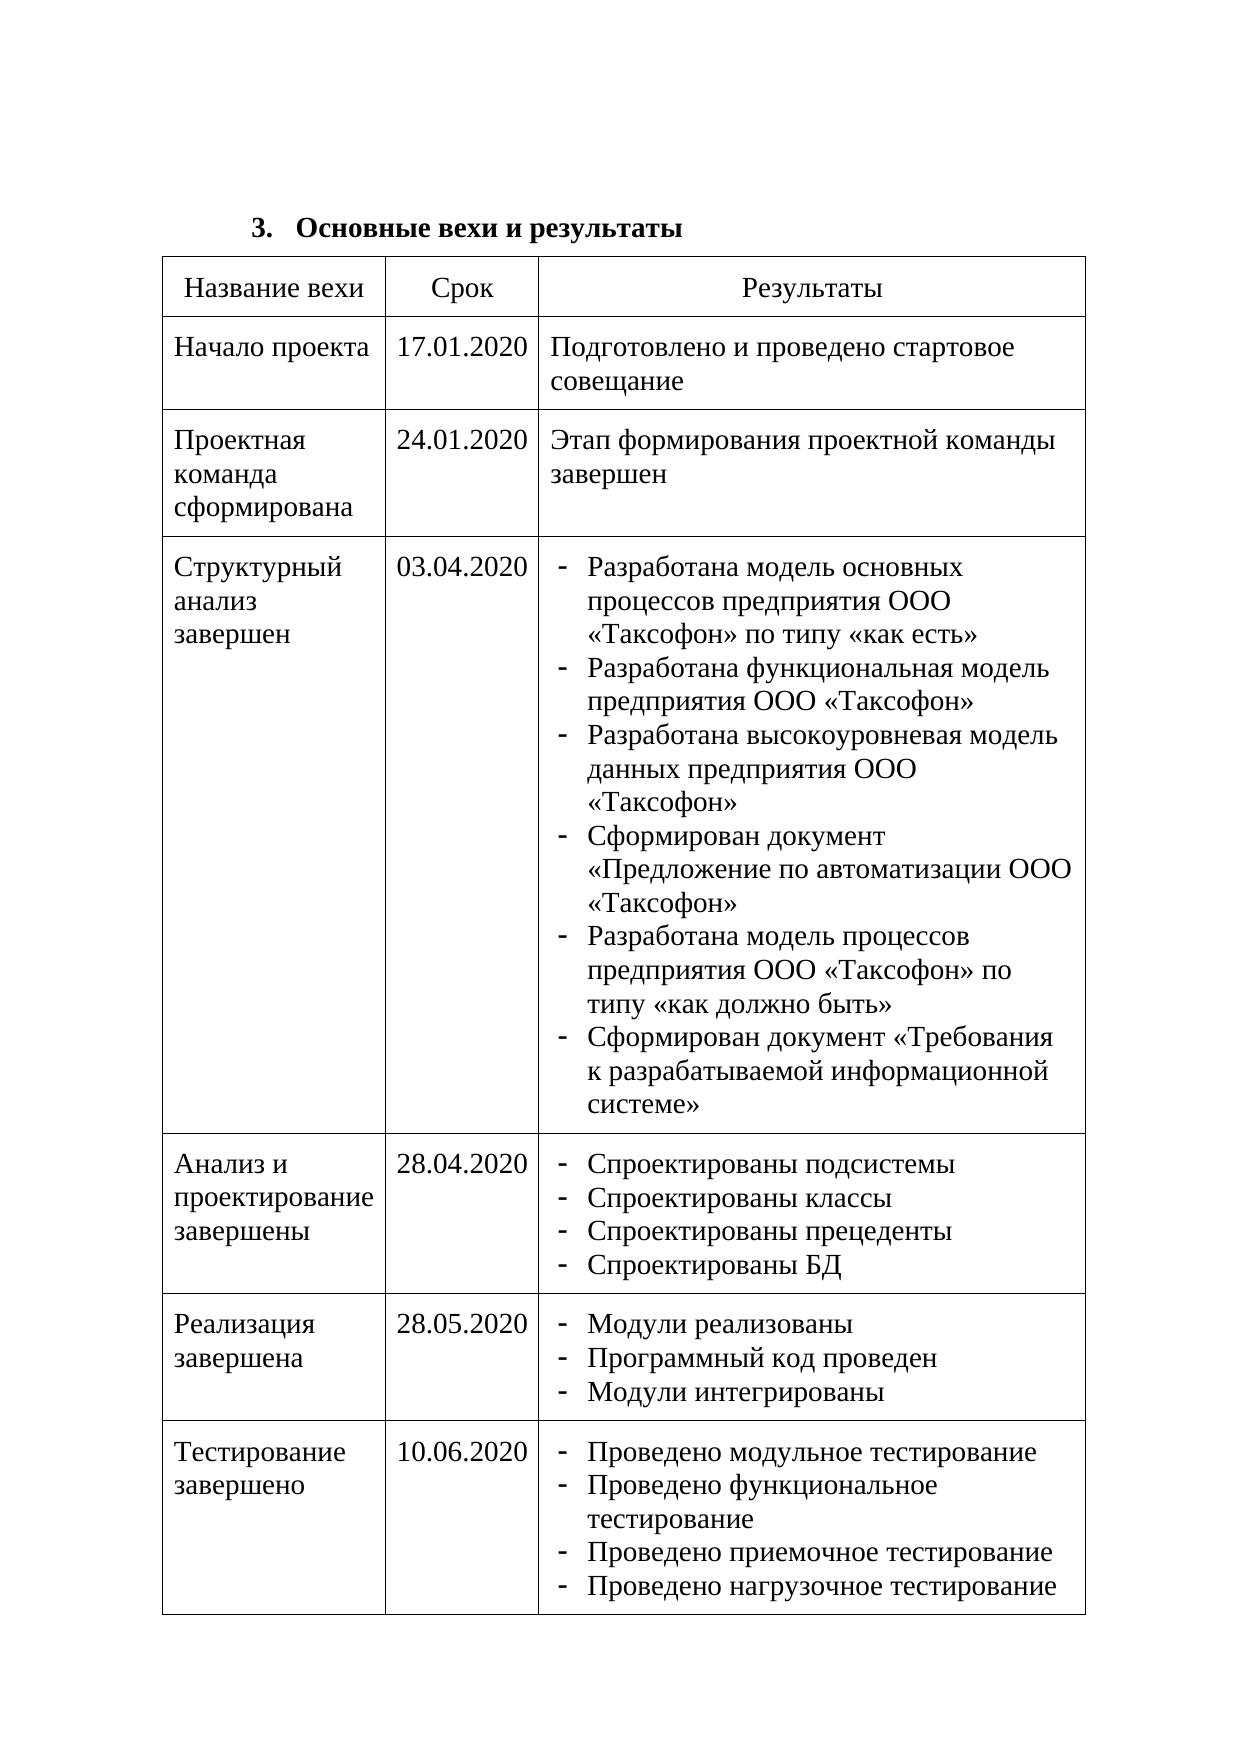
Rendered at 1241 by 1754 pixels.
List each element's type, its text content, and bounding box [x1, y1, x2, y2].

table_cell Проектная команда сформирована [163, 410, 385, 536]
table_cell Разработана модель основных процессов предприятия ООО «Таксофон» по типу «как есть» Разработана функциональная модель предприятия ООО «Таксофон» Разработана высокоуровневая модель данных предприятия ООО «Таксофон» Сформирован документ «Предложение по автоматизации ООО «Таксофон» Разработана модель процессов предприятия ООО «Таксофон» по типу «как должно быть» Сформирован документ «Требования к разрабатываемой информационной системе» [539, 537, 1085, 1132]
table_cell Начало проекта [163, 317, 385, 409]
table_cell Спроектированы подсистемы Спроектированы классы Спроектированы прецеденты Спроектированы БД [539, 1134, 1085, 1293]
table_cell 28.05.2020 [386, 1294, 538, 1420]
table_cell 17.01.2020 [386, 317, 538, 409]
table_header Название вехи [163, 257, 385, 316]
table_cell Этап формирования проектной команды завершен [539, 410, 1085, 536]
table_cell Проведено модульное тестирование Проведено функциональное тестирование Проведено приемочное тестирование Проведено нагрузочное тестирование [539, 1421, 1085, 1614]
table_cell Анализ и проектирование завершены [163, 1134, 385, 1293]
table_cell 24.01.2020 [386, 410, 538, 536]
table_header Результаты [539, 257, 1085, 316]
table_cell 03.04.2020 [386, 537, 538, 1132]
table_cell 10.06.2020 [386, 1421, 538, 1614]
table_cell Модули реализованы Программный код проведен Модули интегрированы [539, 1294, 1085, 1420]
list Основные вехи и результаты [251, 210, 1152, 244]
table_cell Тестирование завершено [163, 1421, 385, 1614]
table_cell Реализация завершена [163, 1294, 385, 1420]
table_cell Подготовлено и проведено стартовое совещание [539, 317, 1085, 409]
table_cell Структурный анализ завершен [163, 537, 385, 1132]
table_header Срок [386, 257, 538, 316]
table_cell 28.04.2020 [386, 1134, 538, 1293]
